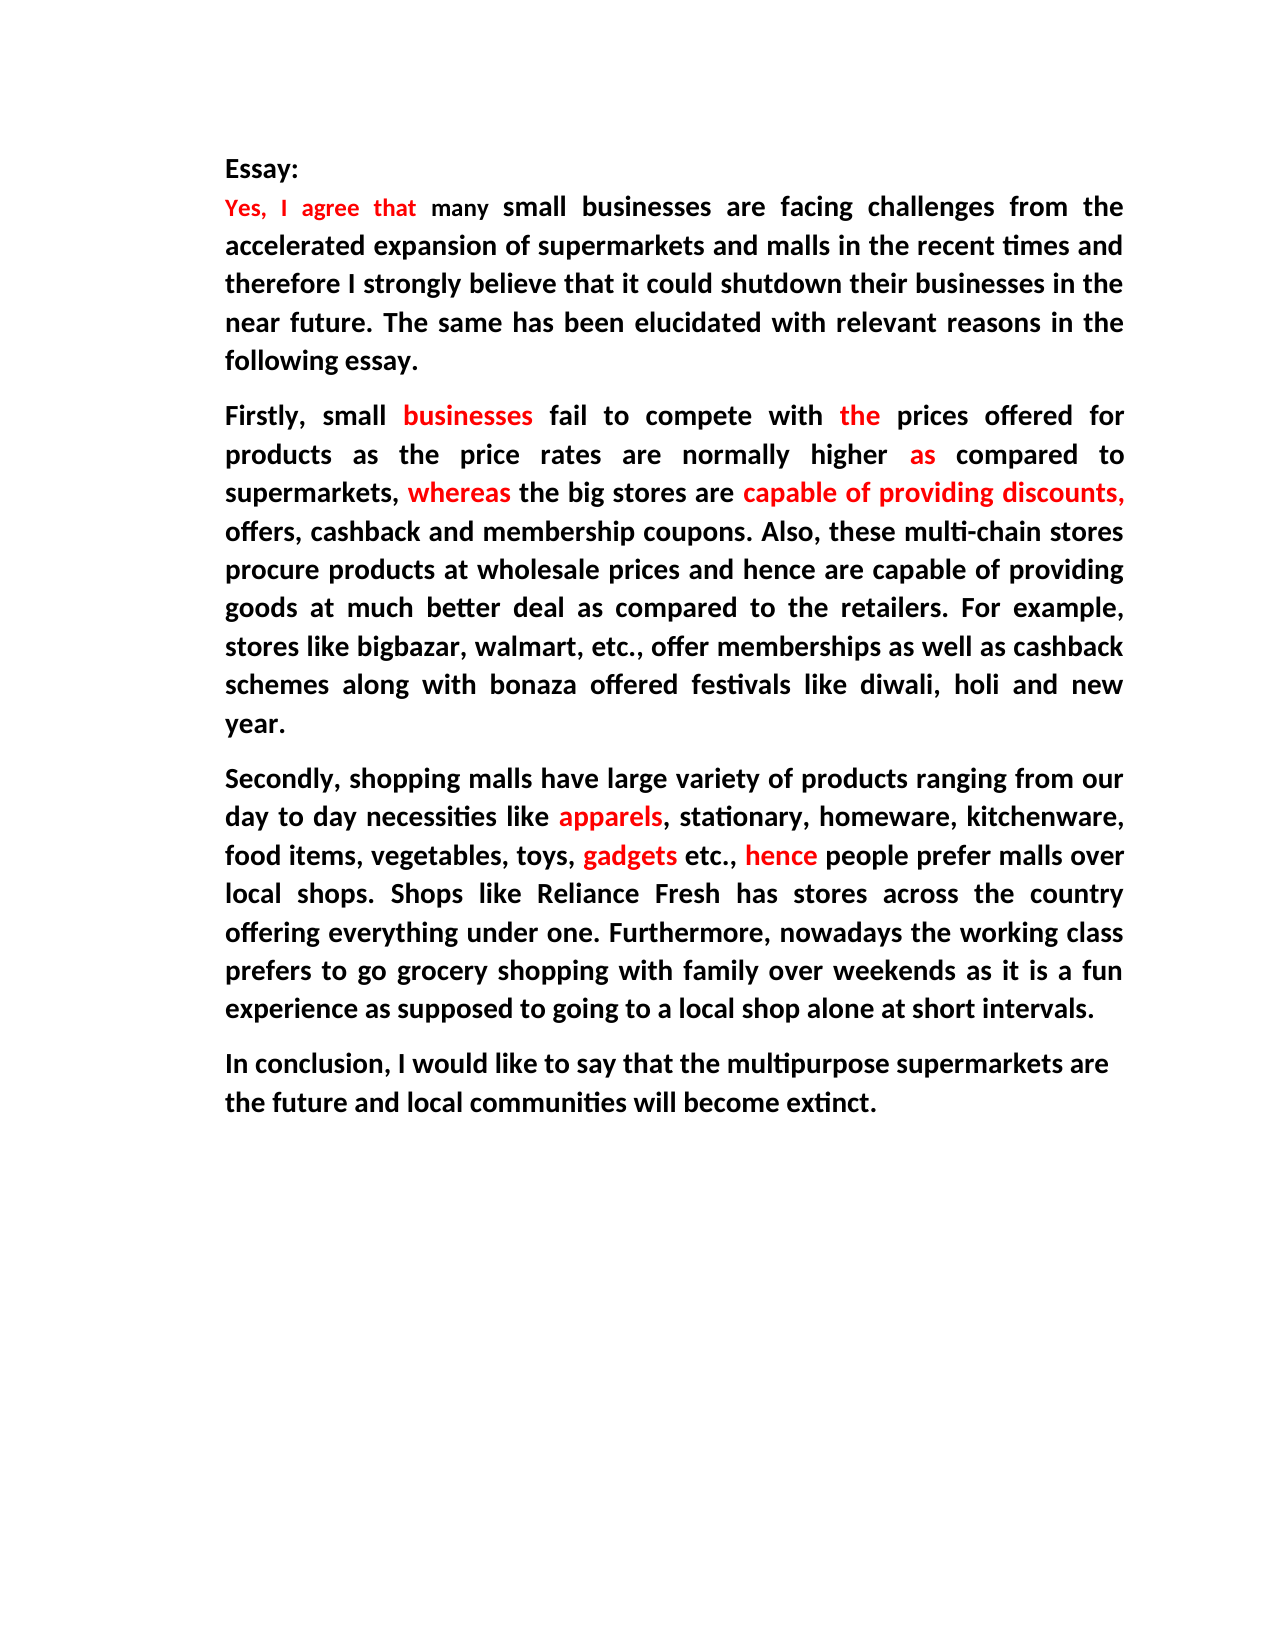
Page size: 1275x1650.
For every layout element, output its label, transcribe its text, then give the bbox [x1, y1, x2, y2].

text Firstly, small businesses fail to compete with the prices offered for products as the price rates are normally higher as compared to supermarkets, whereas the big stores are capable of providing discounts, offers, cashback and membership coupons. Also, these multi-chain stores procure products at wholesale prices and hence are capable of providing goods at much better deal as compared to the retailers. For example, stores like bigbazar, walmart, etc., offer memberships as well as cashback schemes along with bonaza offered festivals like diwali, holi and new year. [225, 397, 1125, 740]
list Essay: [225, 150, 1125, 186]
text In conclusion, I would like to say that the multipurpose supermarkets are the future and local communities will become extinct. [225, 1046, 1125, 1120]
list Yes, I agree that many small businesses are facing challenges from the accelerated expansion of supermarkets and malls in the recent times and therefore I strongly believe that it could shutdown their businesses in the near future. The same has been elucidated with relevant reasons in the following essay. [225, 188, 1125, 378]
text Secondly, shopping malls have large variety of products ranging from our day to day necessities like apparels, stationary, homeware, kitchenware, food items, vegetables, toys, gadgets etc., hence people prefer malls over local shops. Shops like Reliance Fresh has stores across the country offering everything under one. Furthermore, nowadays the working class prefers to go grocery shopping with family over weekends as it is a fun experience as supposed to going to a local shop alone at short intervals. [225, 760, 1125, 1026]
